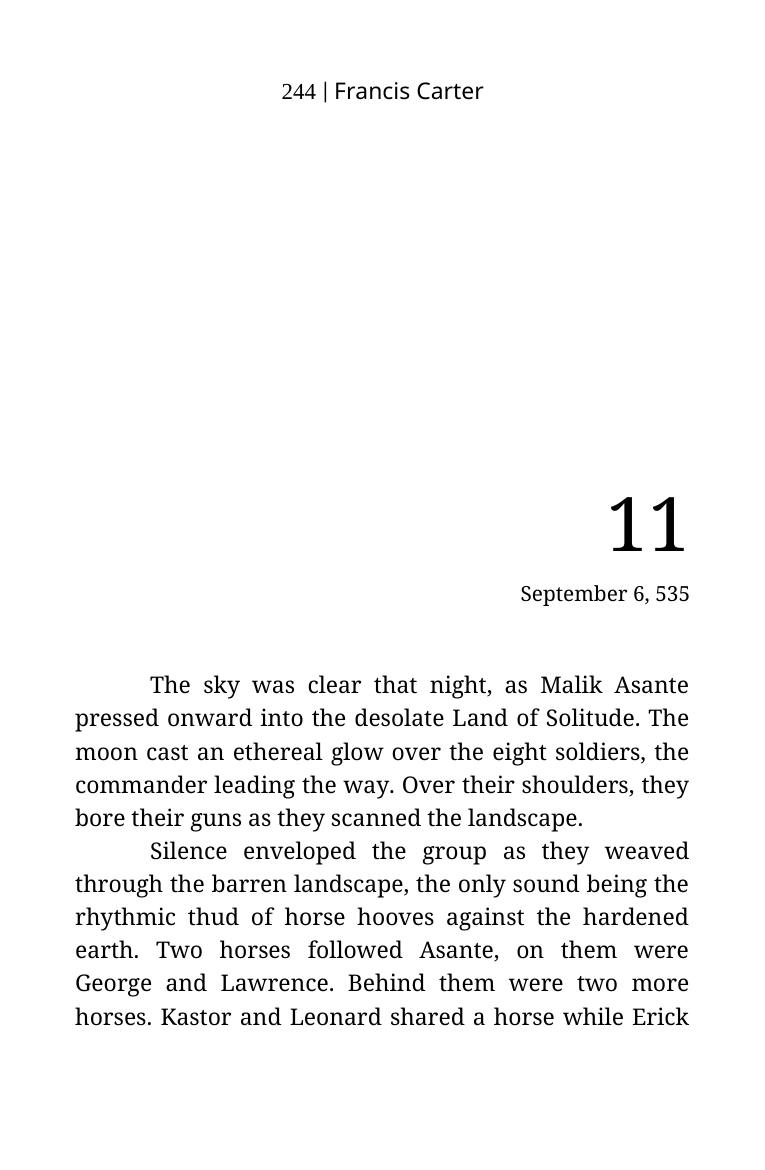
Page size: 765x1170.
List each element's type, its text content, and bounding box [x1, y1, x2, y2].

text The sky was clear that night, as Malik Asante pressed onward into the desolate Land of Solitude. The moon cast an ethereal glow over the eight soldiers, the commander leading the way. Over their shoulders, they bore their guns as they scanned the landscape. [75, 669, 690, 833]
text 11 [75, 471, 690, 573]
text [75, 835, 690, 1032]
text September 6, 535 [75, 579, 690, 607]
